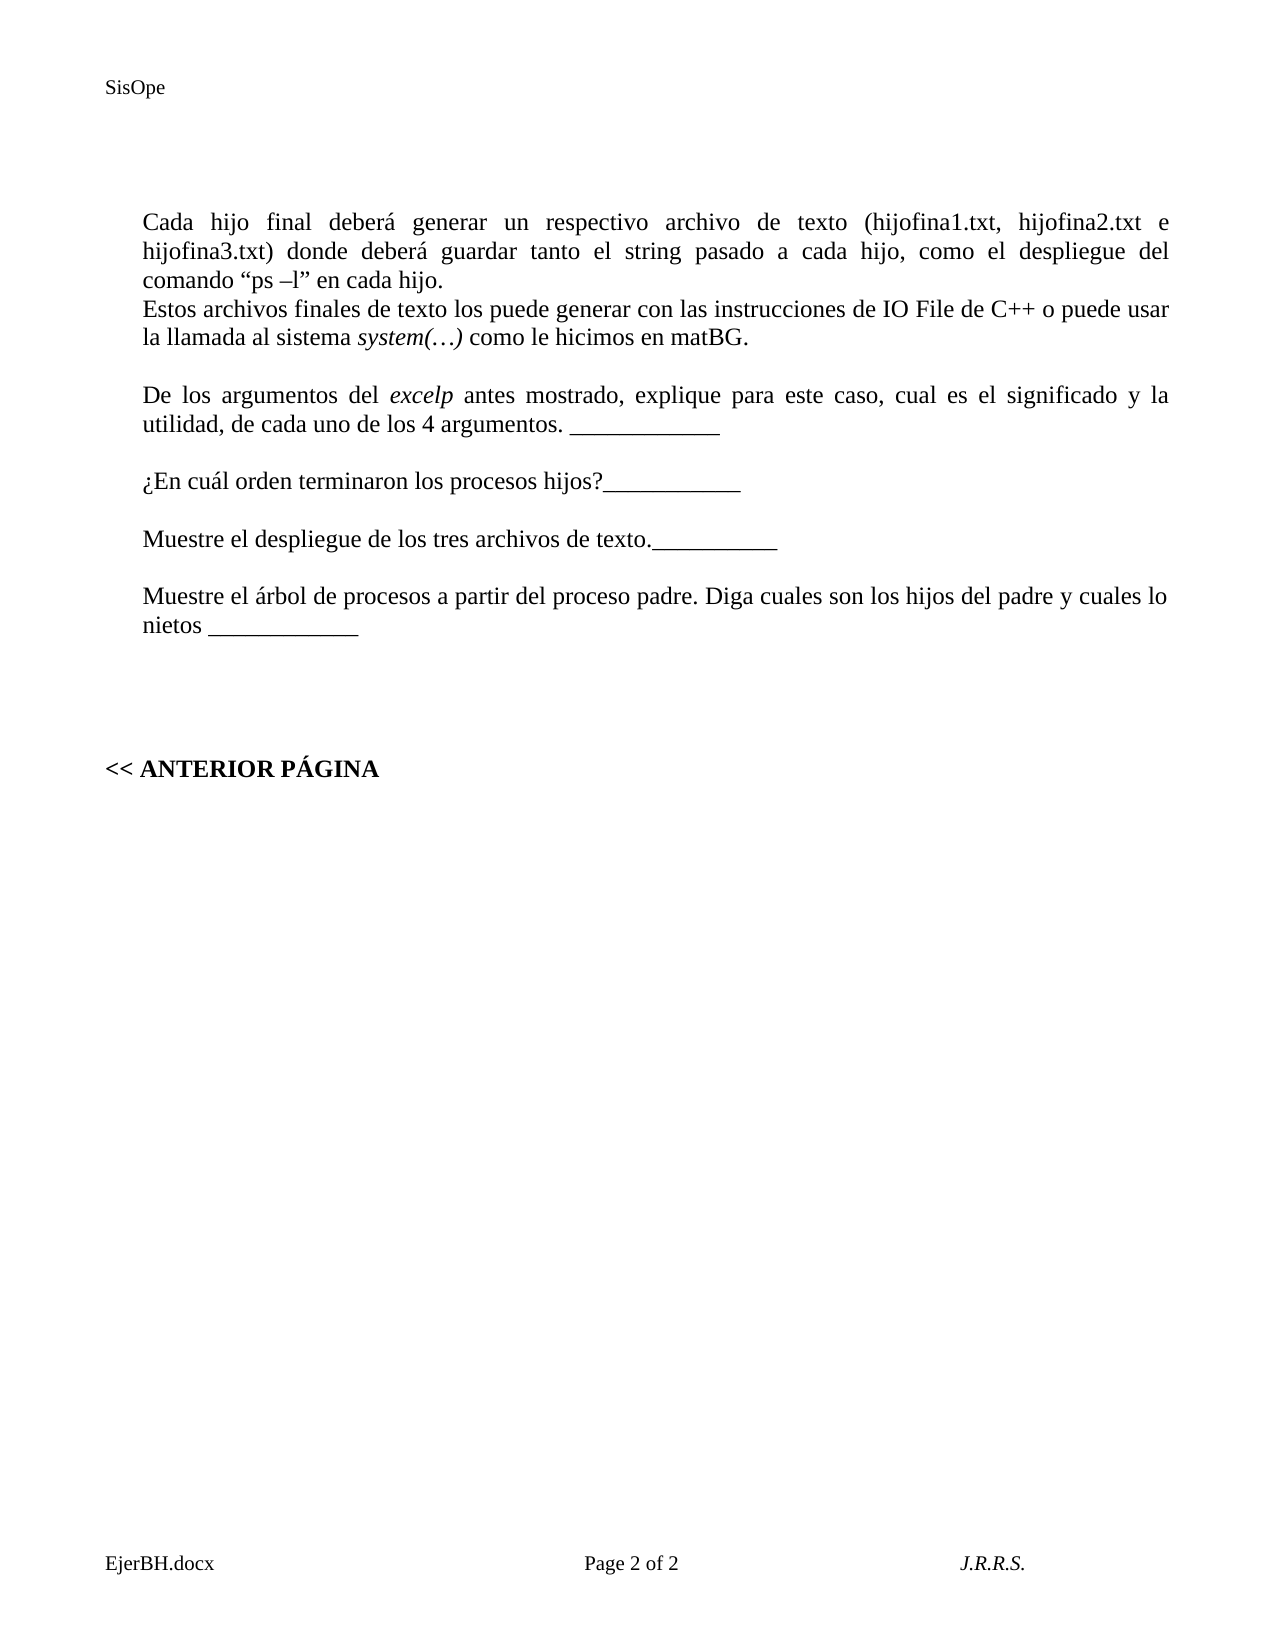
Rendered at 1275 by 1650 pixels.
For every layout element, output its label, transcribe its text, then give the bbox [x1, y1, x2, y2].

text << ANTERIOR PÁGINA [105, 754, 1170, 782]
text ¿En cuál orden terminaron los procesos hijos?___________ [142, 466, 1170, 495]
text De los argumentos del excelp antes mostrado, explique para este caso, cual es el significado y la utilidad, de cada uno de los 4 argumentos. ____________ [142, 380, 1170, 437]
text Cada hijo final deberá generar un respectivo archivo de texto (hijofina1.txt, hijofina2.txt e hijofina3.txt) donde deberá guardar tanto el string pasado a cada hijo, como el despliegue del comando “ps –l” en cada hijo. [142, 207, 1170, 294]
text Muestre el despliegue de los tres archivos de texto.__________ [142, 524, 1170, 552]
text Muestre el árbol de procesos a partir del proceso padre. Diga cuales son los hijos del padre y cuales lo nietos ____________ [142, 581, 1170, 639]
text Estos archivos finales de texto los puede generar con las instrucciones de IO File de C++ o puede usar la llamada al sistema system(…) como le hicimos en matBG. [142, 294, 1170, 351]
